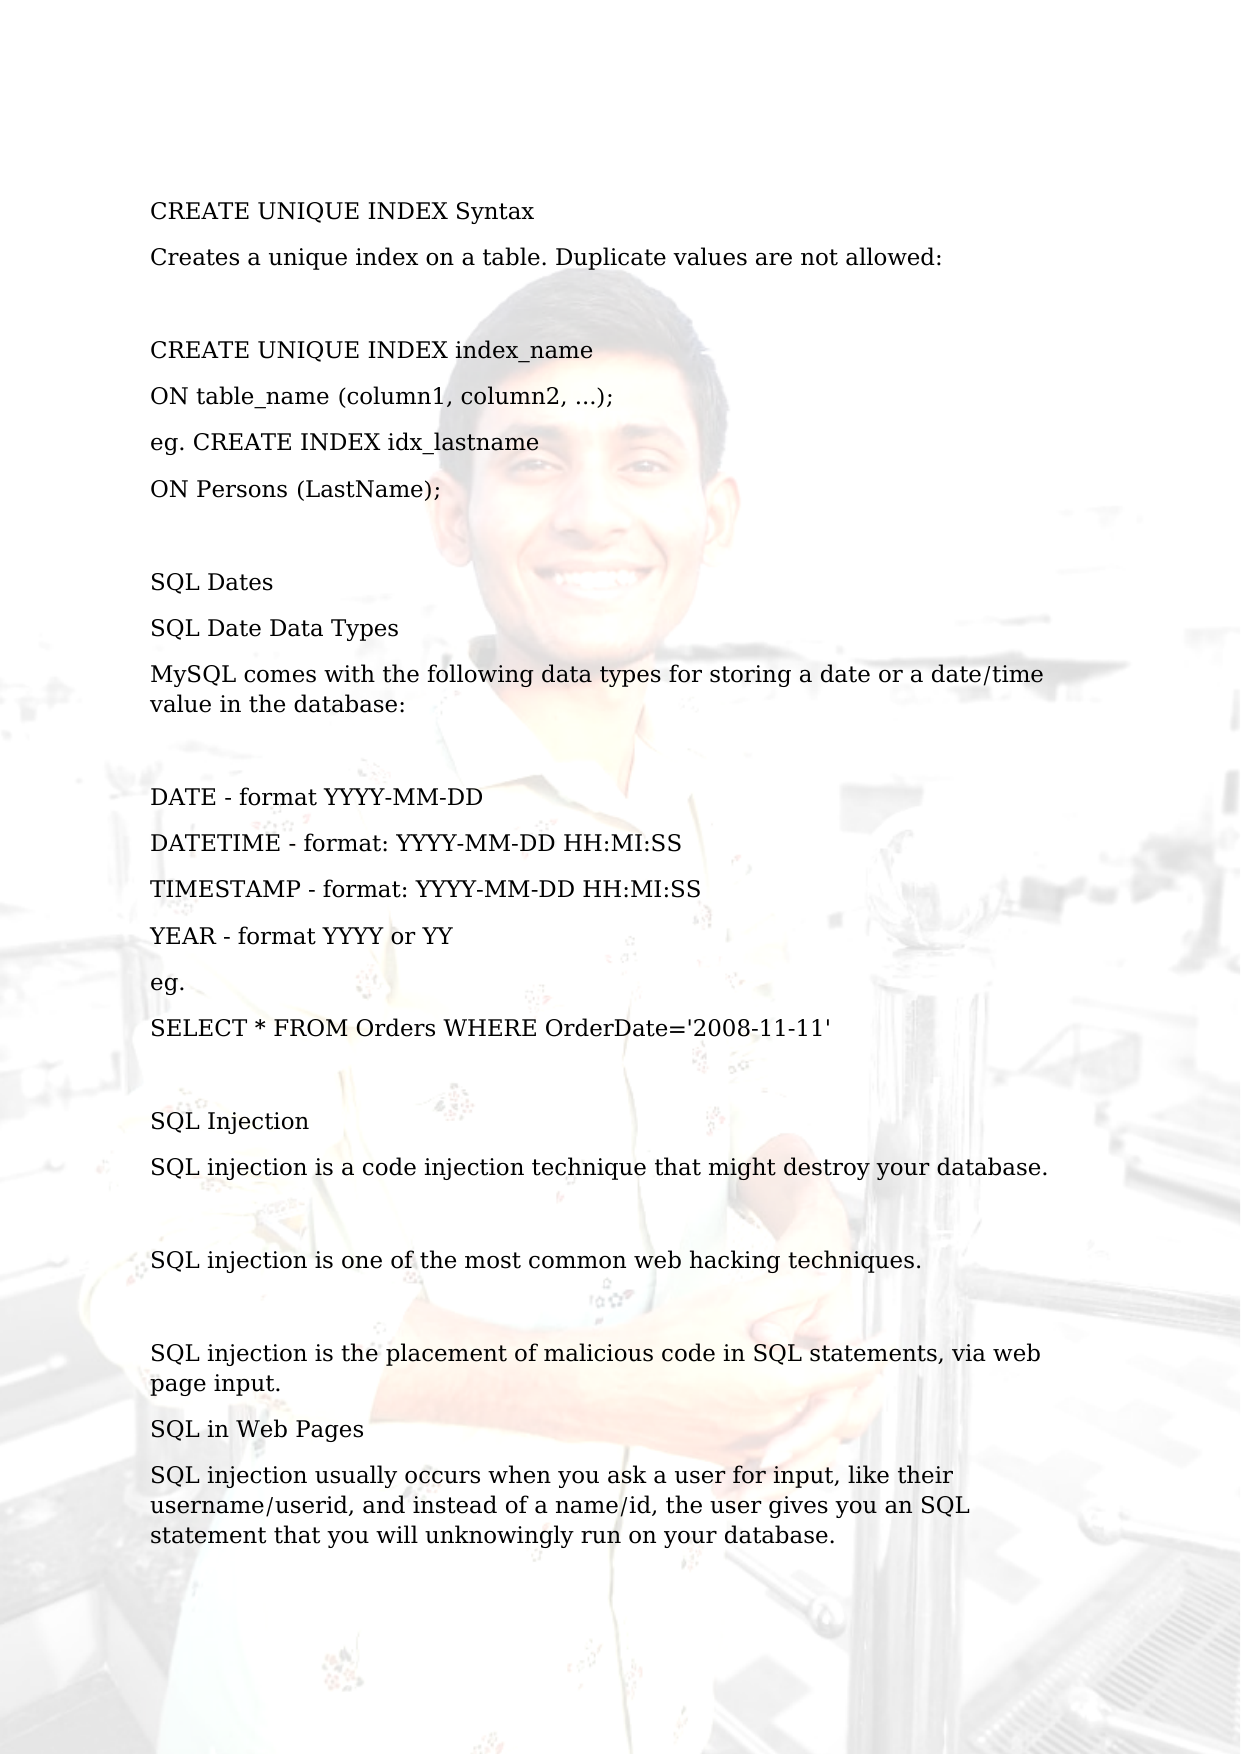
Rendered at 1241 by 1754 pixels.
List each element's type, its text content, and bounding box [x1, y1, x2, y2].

text SQL injection usually occurs when you ask a user for input, like their username/userid, and instead of a name/id, the user gives you an SQL statement that you will unknowingly run on your database. [150, 1461, 1090, 1548]
text ON table_name (column1, column2, ...); [150, 382, 1090, 409]
text SQL injection is one of the most common web hacking techniques. [150, 1246, 1090, 1273]
text DATE - format YYYY-MM-DD [150, 782, 1090, 810]
text SELECT * FROM Orders WHERE OrderDate='2008-11-11' [150, 1014, 1090, 1042]
text CREATE UNIQUE INDEX Syntax [150, 196, 1090, 224]
text Creates a unique index on a table. Duplicate values are not allowed: [150, 243, 1090, 270]
text SQL in Web Pages [150, 1414, 1090, 1442]
text SQL Date Data Types [150, 613, 1090, 641]
text MySQL comes with the following data types for storing a date or a date/time value in the database: [150, 660, 1090, 717]
text DATETIME - format: YYYY-MM-DD HH:MI:SS [150, 829, 1090, 856]
text TIMESTAMP - format: YYYY-MM-DD HH:MI:SS [150, 875, 1090, 902]
text SQL injection is a code injection technique that might destroy your database. [150, 1153, 1090, 1181]
text ON Persons (LastName); [150, 474, 1090, 502]
text eg. [150, 968, 1090, 995]
text SQL injection is the placement of malicious code in SQL statements, via web page input. [150, 1338, 1090, 1396]
text SQL Injection [150, 1107, 1090, 1134]
text CREATE UNIQUE INDEX index_name [150, 335, 1090, 363]
text SQL Dates [150, 567, 1090, 595]
text eg. CREATE INDEX idx_lastname [150, 428, 1090, 456]
text YEAR - format YYYY or YY [150, 921, 1090, 949]
